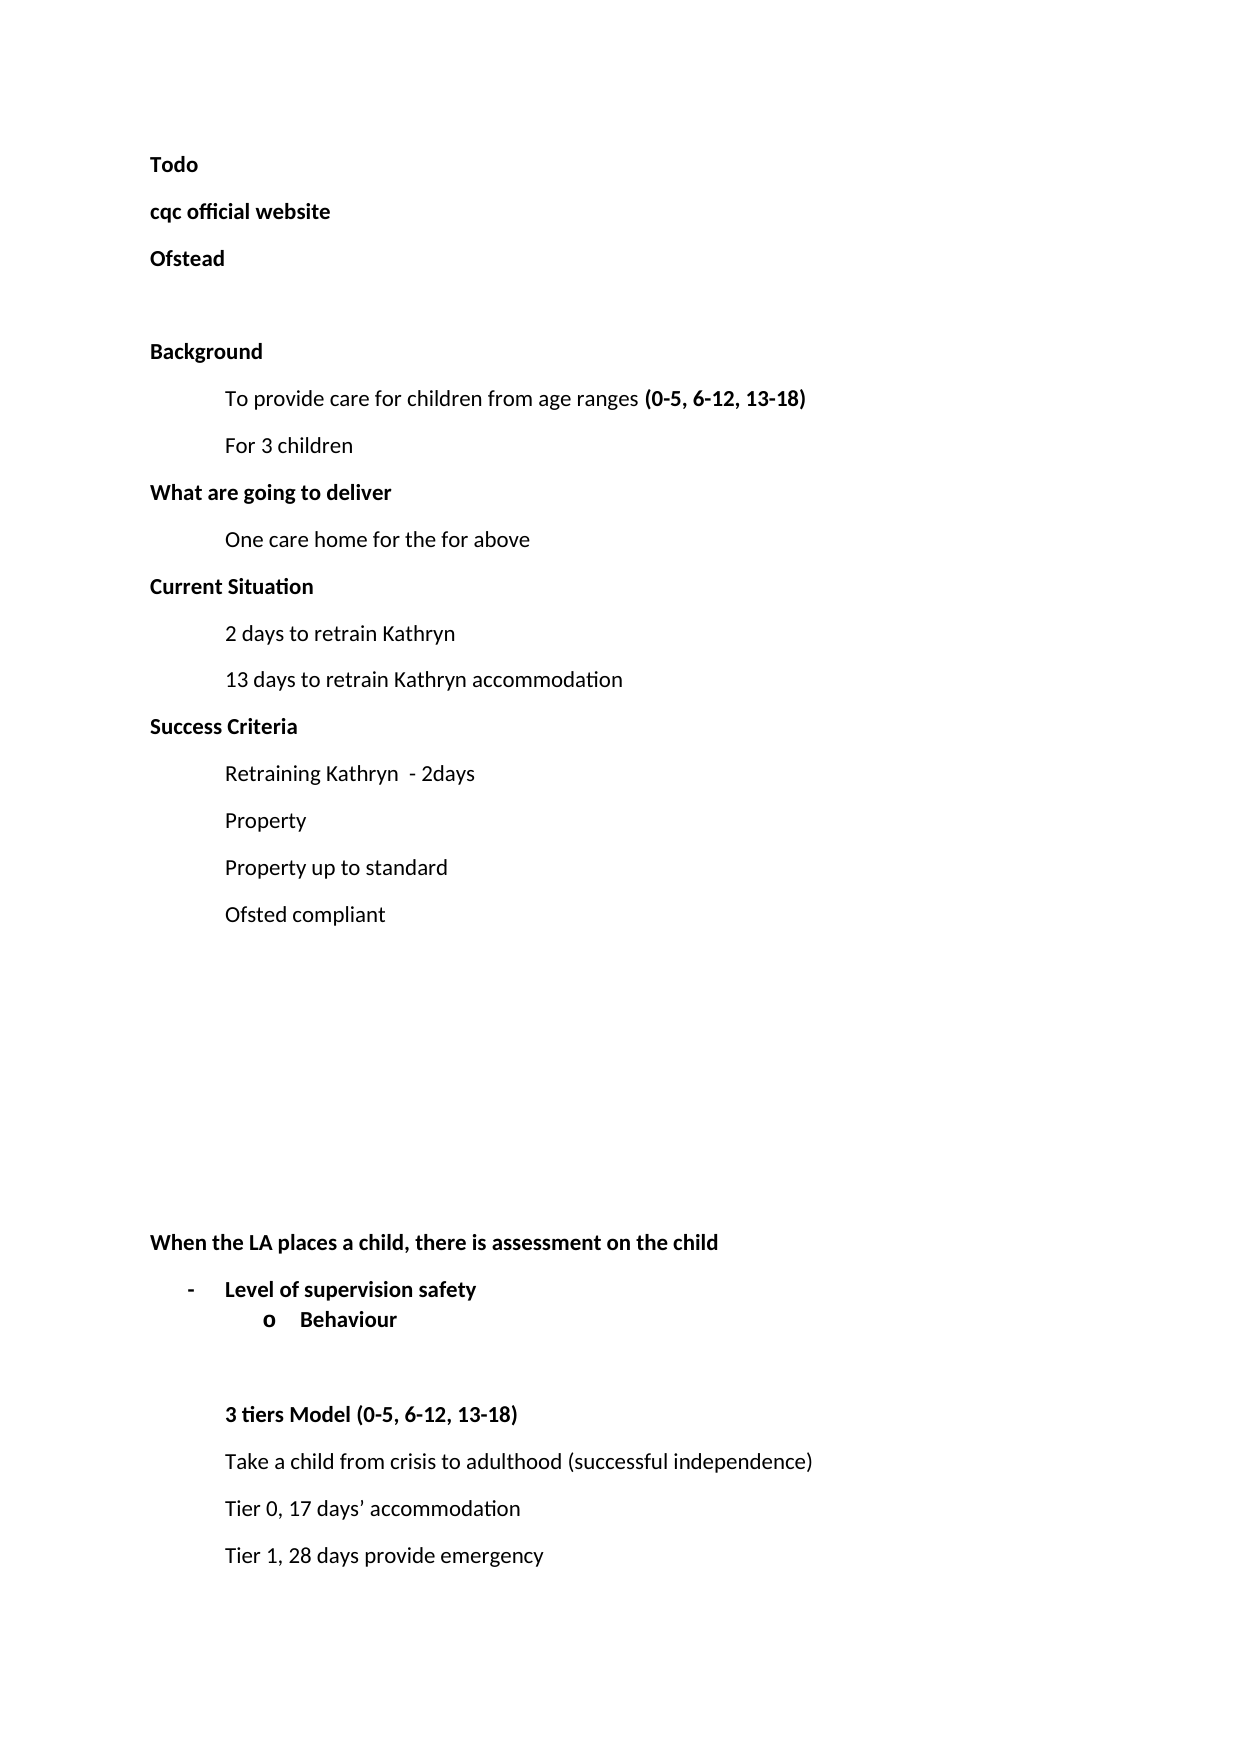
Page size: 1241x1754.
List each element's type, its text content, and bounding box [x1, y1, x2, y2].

text 3 tiers Model (0-5, 6-12, 13-18) [225, 1400, 1090, 1428]
list Behaviour [262, 1305, 1090, 1334]
text Take a child from crisis to adulthood (successful independence) [225, 1447, 1090, 1475]
text Property [225, 806, 1090, 834]
text To provide care for children from age ranges (0-5, 6-12, 13-18) [150, 384, 1090, 412]
text When the LA places a child, there is assessment on the child [150, 1228, 1090, 1256]
text One care home for the for above [150, 525, 1090, 553]
text 13 days to retrain Kathryn accommodation [150, 666, 1090, 694]
text Tier 0, 17 days’ accommodation [225, 1494, 1090, 1522]
text Ofstead [150, 244, 1090, 272]
text Todo [150, 150, 1090, 178]
text Retraining Kathryn - 2days [225, 759, 1090, 787]
text cqc official website [150, 197, 1090, 225]
text What are going to deliver [150, 478, 1090, 506]
text 2 days to retrain Kathryn [150, 619, 1090, 647]
text Current Situation [150, 572, 1090, 600]
text Success Criteria [150, 712, 1090, 741]
text Tier 1, 28 days provide emergency [225, 1541, 1090, 1569]
list Level of supervision safety [187, 1275, 1090, 1303]
text Property up to standard [225, 853, 1090, 881]
text Background [150, 337, 1090, 366]
text For 3 children [150, 431, 1090, 459]
text Ofsted compliant [225, 900, 1090, 928]
